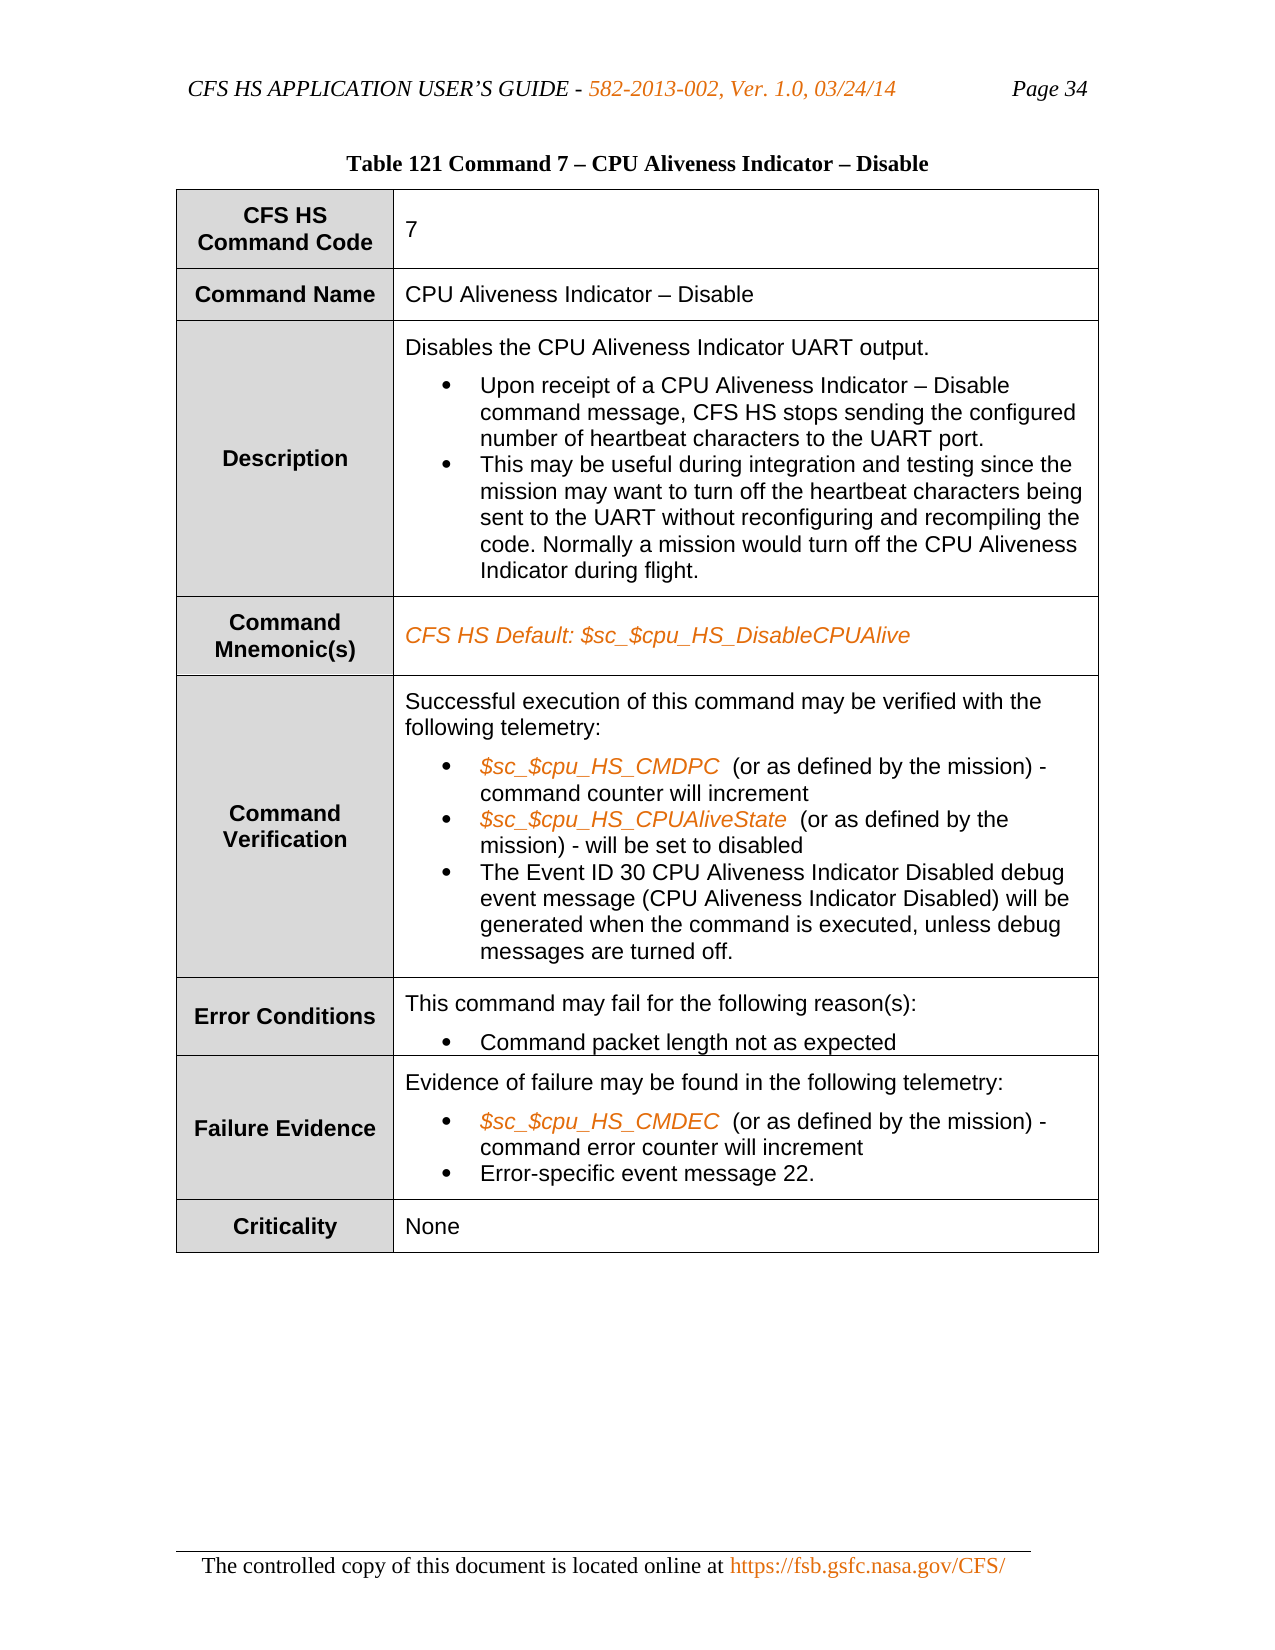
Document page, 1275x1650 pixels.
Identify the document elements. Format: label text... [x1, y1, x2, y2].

table_cell CPU Aliveness Indicator – Disable [394, 269, 1098, 320]
table_header 7 [394, 190, 1098, 268]
table_cell Description [177, 321, 393, 596]
table_cell Evidence of failure may be found in the following telemetry: $sc_$cpu_HS_CMDEC (or as defined by the mission) - command error counter will increment Error-specific event message 22. [394, 1056, 1098, 1199]
table_cell Disables the CPU Aliveness Indicator UART output. Upon receipt of a CPU Aliveness Indicator – Disable command message, CFS HS stops sending the configured number of heartbeat characters to the UART port. This may be useful during integration and testing since the mission may want to turn off the heartbeat characters being sent to the UART without reconfiguring and recompiling the code. Normally a mission would turn off the CPU Aliveness Indicator during flight. [394, 321, 1098, 596]
table_cell Error Conditions [177, 978, 393, 1055]
table_cell Criticality [177, 1200, 393, 1252]
table_cell Command Verification [177, 676, 393, 977]
table_cell None [394, 1200, 1098, 1252]
table_cell Command Name [177, 269, 393, 320]
table_cell This command may fail for the following reason(s): Command packet length not as expected [394, 978, 1098, 1055]
table_cell CFS HS Default: $sc_$cpu_HS_DisableCPUAlive [394, 597, 1098, 674]
table_header CFS HS Command Code [177, 190, 393, 268]
table_cell Failure Evidence [177, 1056, 393, 1199]
table_cell Command Mnemonic(s) [177, 597, 393, 674]
table_cell Successful execution of this command may be verified with the following telemetry: $sc_$cpu_HS_CMDPC (or as defined by the mission) - command counter will increment $sc_$cpu_HS_CPUAliveState (or as defined by the mission) - will be set to disabled The Event ID 30 CPU Aliveness Indicator Disabled debug event message (CPU Aliveness Indicator Disabled) will be generated when the command is executed, unless debug messages are turned off. [394, 676, 1098, 977]
text Table 121 Command 7 – CPU Aliveness Indicator – Disable [187, 150, 1087, 176]
